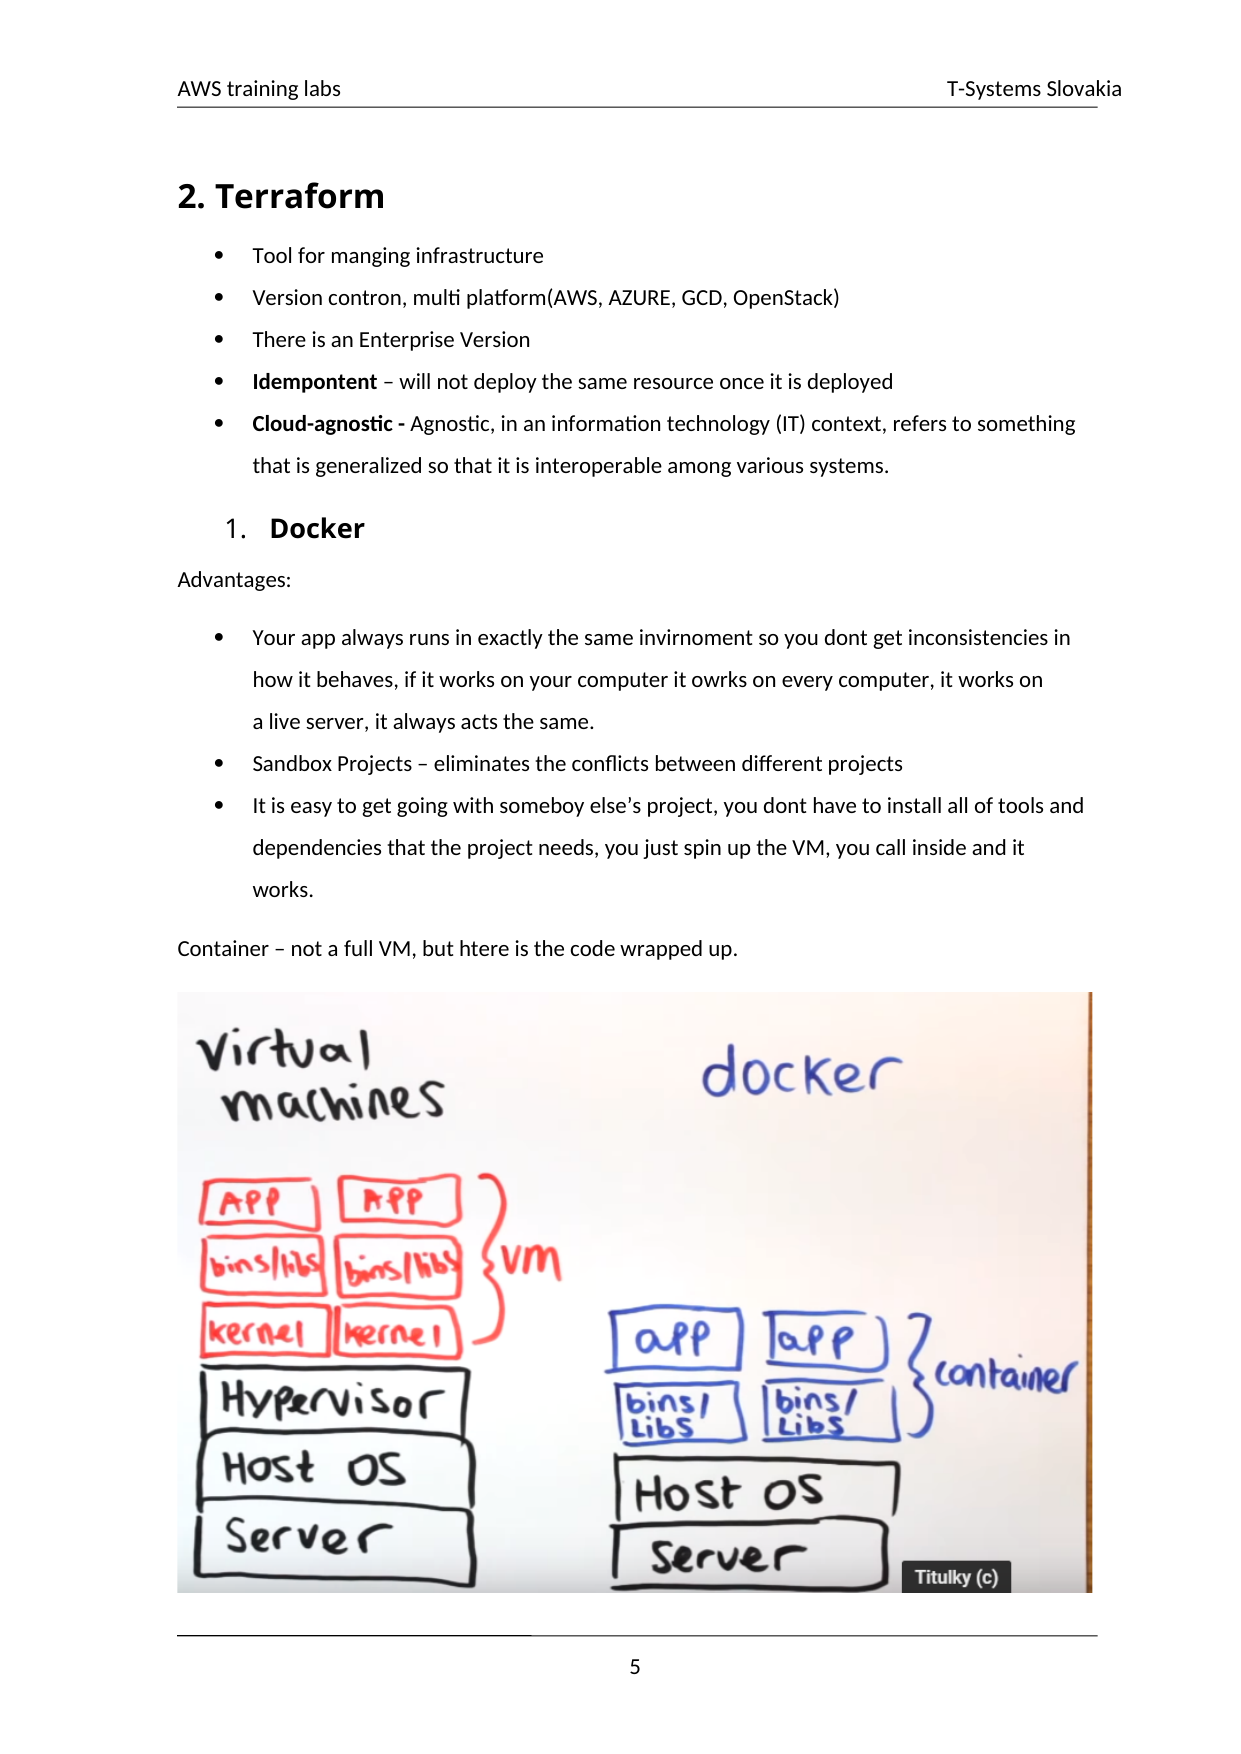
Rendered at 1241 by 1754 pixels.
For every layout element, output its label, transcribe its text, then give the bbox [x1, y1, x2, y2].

list Cloud-agnostic - Agnostic, in an information technology (IT) context, refers to something that is generalized so that it is interoperable among various systems. [215, 409, 1092, 479]
picture [177, 992, 1093, 1593]
text Advantages: [177, 565, 1092, 593]
list It is easy to get going with someboy else’s project, you dont have to install all of tools and dependencies that the project needs, you just spin up the VM, you call inside and it works. [215, 791, 1092, 903]
text Container – not a full VM, but htere is the code wrapped up. [177, 934, 1092, 962]
list Sandbox Projects – eliminates the conflicts between different projects [215, 749, 1092, 777]
list There is an Enterprise Version [215, 325, 1092, 353]
list Version contron, multi platform(AWS, AZURE, GCD, OpenStack) [215, 283, 1092, 311]
text Terraform [177, 173, 1092, 218]
list Idempontent – will not deploy the same resource once it is deployed [215, 367, 1092, 395]
list Your app always runs in exactly the same invirnoment so you dont get inconsistencies in how it behaves, if it works on your computer it owrks on every computer, it works on a live server, it always acts the same. [215, 623, 1092, 735]
list Tool for manging infrastructure [215, 241, 1092, 269]
text Docker [224, 509, 1092, 546]
